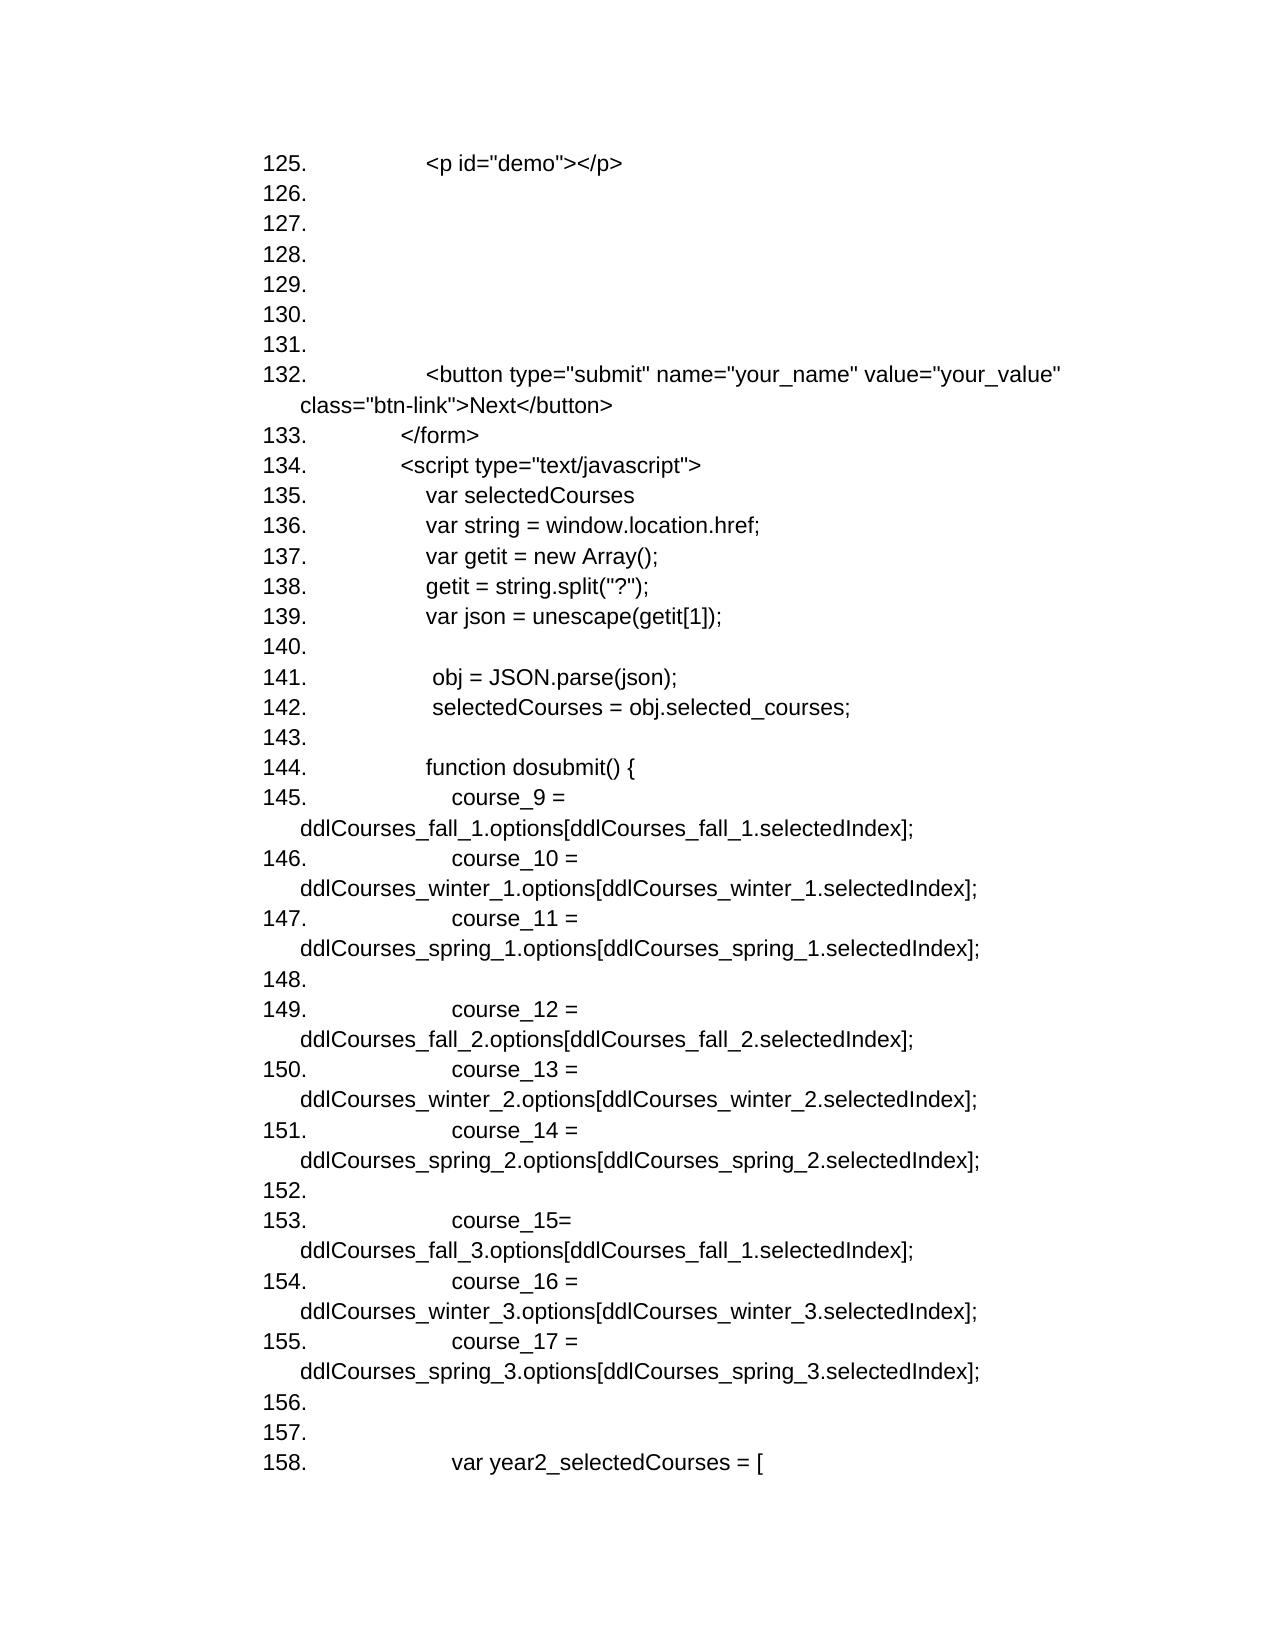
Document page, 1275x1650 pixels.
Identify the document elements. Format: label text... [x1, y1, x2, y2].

list course_17 = ddlCourses_spring_3.options[ddlCourses_spring_3.selectedIndex]; [262, 1328, 1125, 1385]
list course_13 = ddlCourses_winter_2.options[ddlCourses_winter_2.selectedIndex]; [262, 1056, 1125, 1113]
list var selectedCourses [262, 482, 1125, 509]
list course_10 = ddlCourses_winter_1.options[ddlCourses_winter_1.selectedIndex]; [262, 845, 1125, 901]
list getit = string.split("?"); [262, 573, 1125, 599]
list function dosubmit() { [262, 754, 1125, 781]
list <script type="text/javascript"> [262, 452, 1125, 478]
list var string = window.location.href; [262, 512, 1125, 539]
list course_16 = ddlCourses_winter_3.options[ddlCourses_winter_3.selectedIndex]; [262, 1268, 1125, 1324]
list var json = unescape(getit[1]); [262, 603, 1125, 629]
list course_14 = ddlCourses_spring_2.options[ddlCourses_spring_2.selectedIndex]; [262, 1117, 1125, 1173]
list course_9 = ddlCourses_fall_1.options[ddlCourses_fall_1.selectedIndex]; [262, 784, 1125, 841]
list obj = JSON.parse(json); [262, 663, 1125, 690]
list <button type="submit" name="your_name" value="your_value" class="btn-link">Next</button> [262, 361, 1125, 418]
list course_15= ddlCourses_fall_3.options[ddlCourses_fall_1.selectedIndex]; [262, 1207, 1125, 1264]
list selectedCourses = obj.selected_courses; [262, 694, 1125, 720]
list var year2_selectedCourses = [ [262, 1449, 1125, 1475]
list var getit = new Array(); [262, 543, 1125, 569]
list course_11 = ddlCourses_spring_1.options[ddlCourses_spring_1.selectedIndex]; [262, 905, 1125, 962]
list <p id="demo"></p> [262, 150, 1125, 176]
list course_12 = ddlCourses_fall_2.options[ddlCourses_fall_2.selectedIndex]; [262, 996, 1125, 1052]
list </form> [262, 422, 1125, 448]
